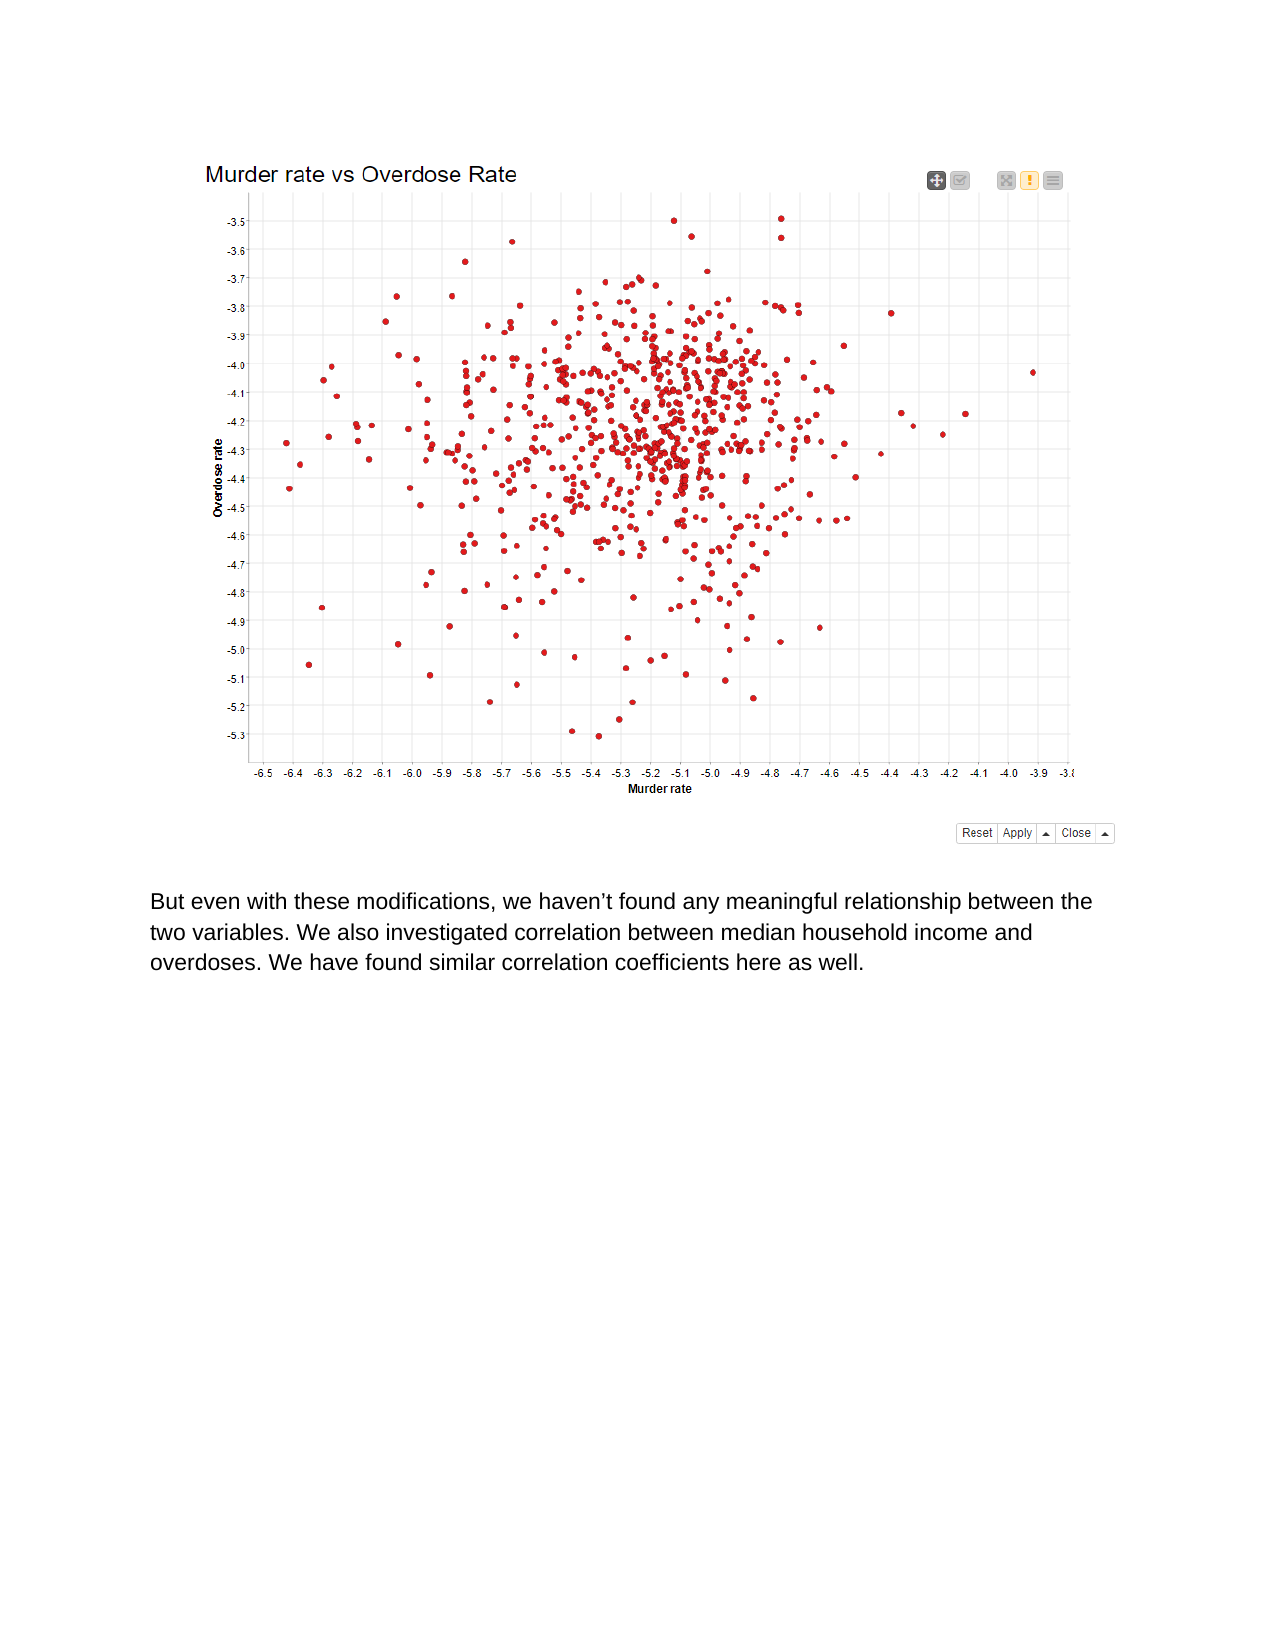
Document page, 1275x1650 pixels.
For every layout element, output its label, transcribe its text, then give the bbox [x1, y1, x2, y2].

text But even with these modifications, we haven’t found any meaningful relationship between the two variables. We also investigated correlation between median household income and overdoses. We have found similar correlation coefficients here as well. [150, 888, 1125, 975]
picture [150, 150, 1125, 855]
